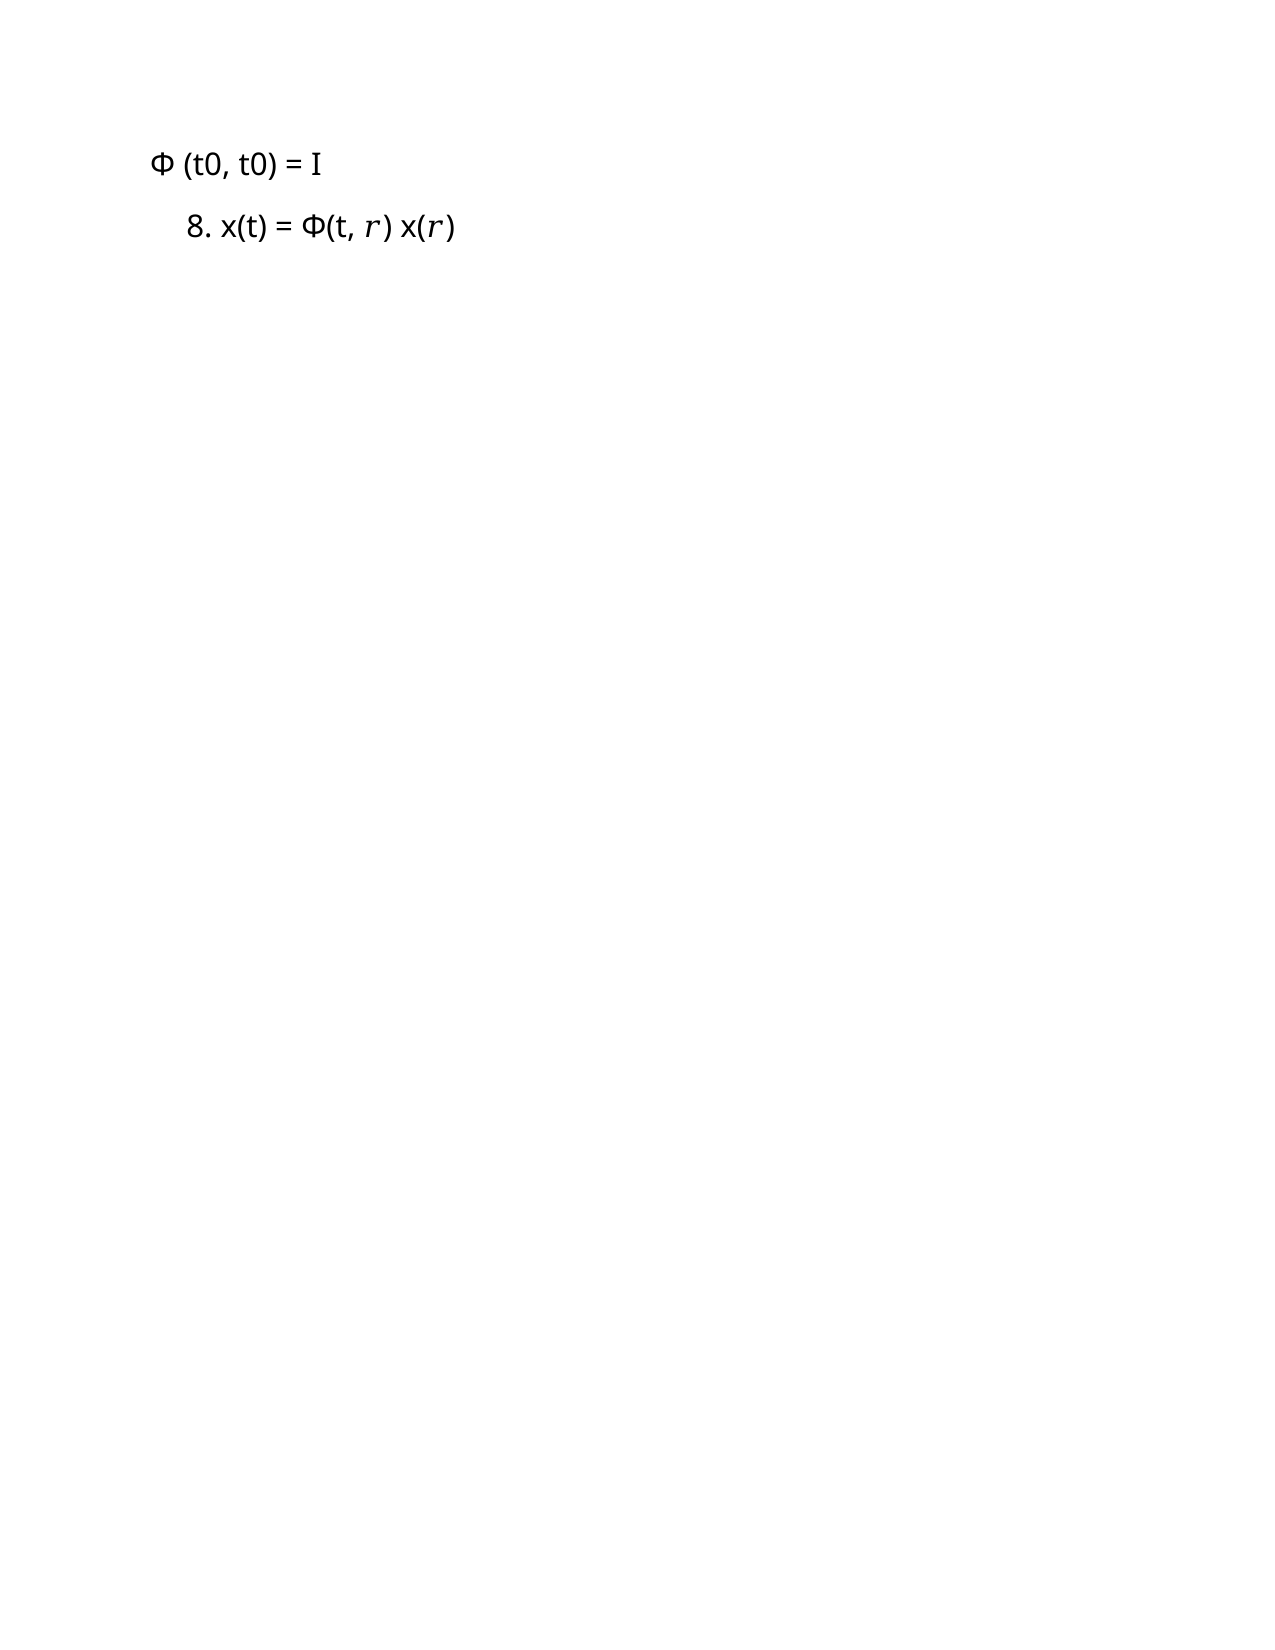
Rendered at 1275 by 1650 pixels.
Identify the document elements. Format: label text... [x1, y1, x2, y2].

text 8. x(t) = Φ(t, 𝑟) x(𝑟) [186, 204, 1137, 247]
text Φ (t0, t0) = I [150, 142, 1137, 184]
